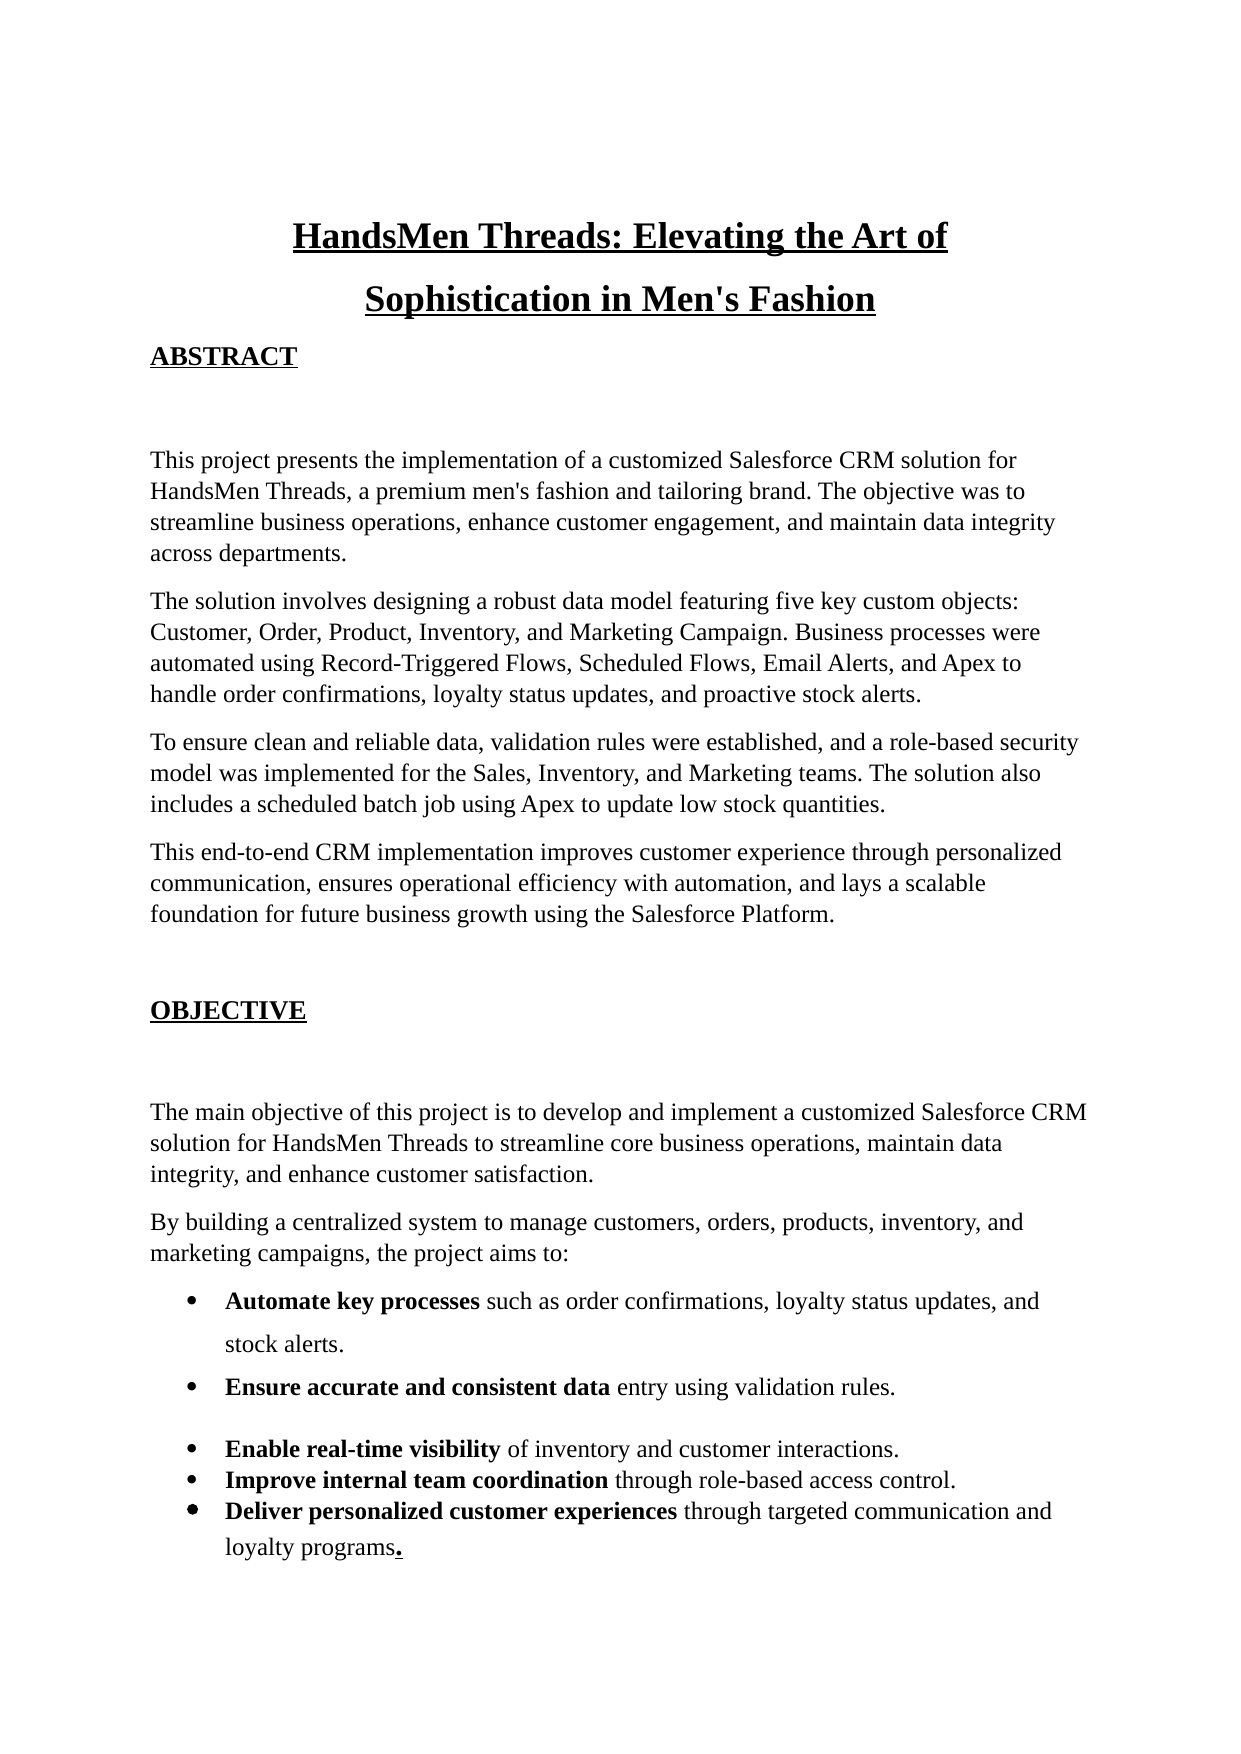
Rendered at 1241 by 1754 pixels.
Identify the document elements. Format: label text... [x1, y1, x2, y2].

text HandsMen Threads: Elevating the Art of [150, 213, 1090, 256]
list Deliver personalized customer experiences through targeted communication and loyalty programs. [187, 1496, 1090, 1562]
text This end-to-end CRM implementation improves customer experience through personalized communication, ensures operational efficiency with automation, and lays a scalable foundation for future business growth using the Salesforce Platform. [150, 837, 1090, 928]
text ABSTRACT [150, 340, 1090, 371]
list Enable real-time visibility of inventory and customer interactions. [187, 1434, 1090, 1463]
list Ensure accurate and consistent data entry using validation rules. [187, 1372, 1090, 1401]
list Automate key processes such as order confirmations, loyalty status updates, and stock alerts. [187, 1286, 1090, 1358]
text By building a centralized system to manage customers, orders, products, inventory, and marketing campaigns, the project aims to: [150, 1207, 1090, 1267]
text The solution involves designing a robust data model featuring five key custom objects: Customer, Order, Product, Inventory, and Marketing Campaign. Business processes were automated using Record-Triggered Flows, Scheduled Flows, Email Alerts, and Apex to handle order confirmations, loyalty status updates, and proactive stock alerts. [150, 586, 1090, 708]
text This project presents the implementation of a customized Salesforce CRM solution for HandsMen Threads, a premium men's fashion and tailoring brand. The objective was to streamline business operations, enhance customer engagement, and maintain data integrity across departments. [150, 445, 1090, 567]
text Sophistication in Men's Fashion [150, 276, 1090, 319]
text OBJECTIVE [150, 994, 1090, 1025]
list Improve internal team coordination through role-based access control. [187, 1465, 1090, 1494]
text The main objective of this project is to develop and implement a customized Salesforce CRM solution for HandsMen Threads to streamline core business operations, maintain data integrity, and enhance customer satisfaction. [150, 1097, 1090, 1188]
text To ensure clean and reliable data, validation rules were established, and a role-based security model was implemented for the Sales, Inventory, and Marketing teams. The solution also includes a scheduled batch job using Apex to update low stock quantities. [150, 727, 1090, 818]
